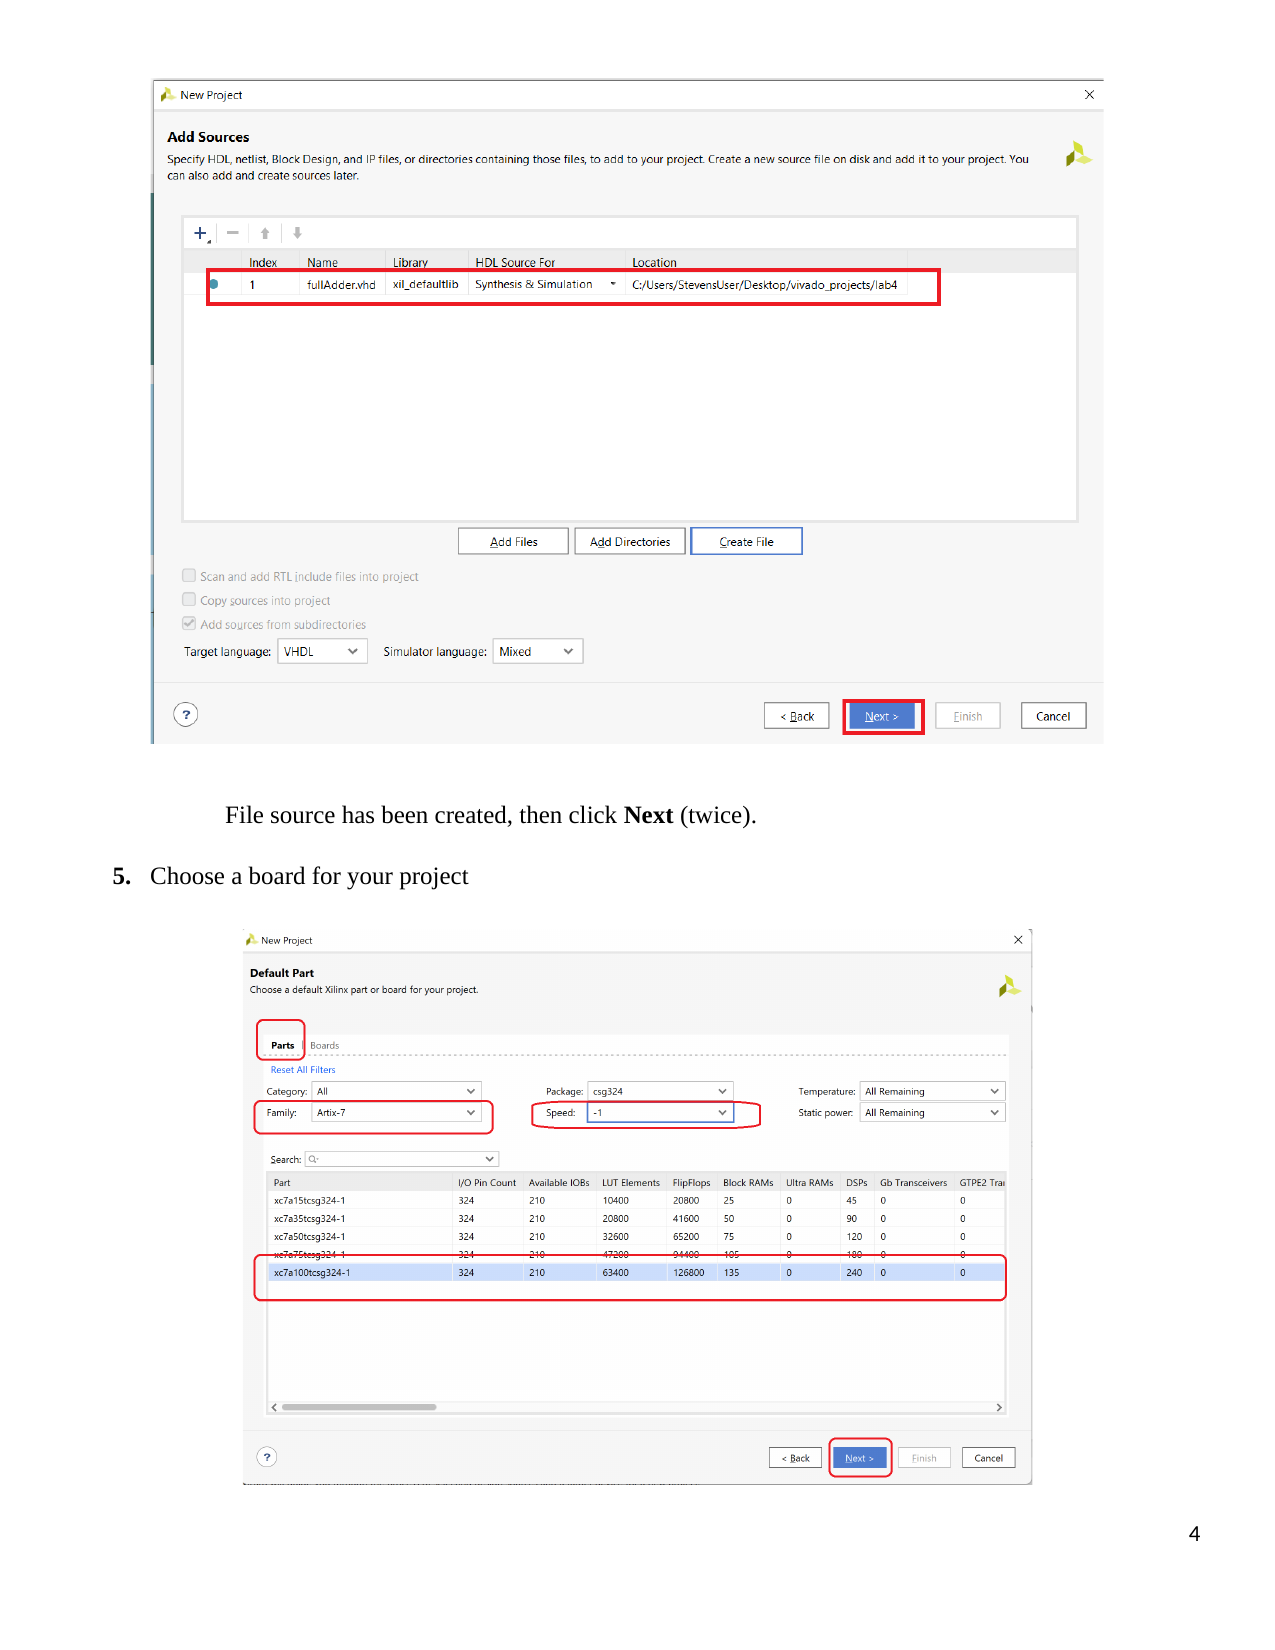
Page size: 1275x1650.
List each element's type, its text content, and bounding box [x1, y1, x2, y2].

picture [150, 78, 1104, 743]
list Choose a board for your project [112, 861, 1200, 890]
list File source has been created, then click Next (twice). [150, 800, 1200, 829]
